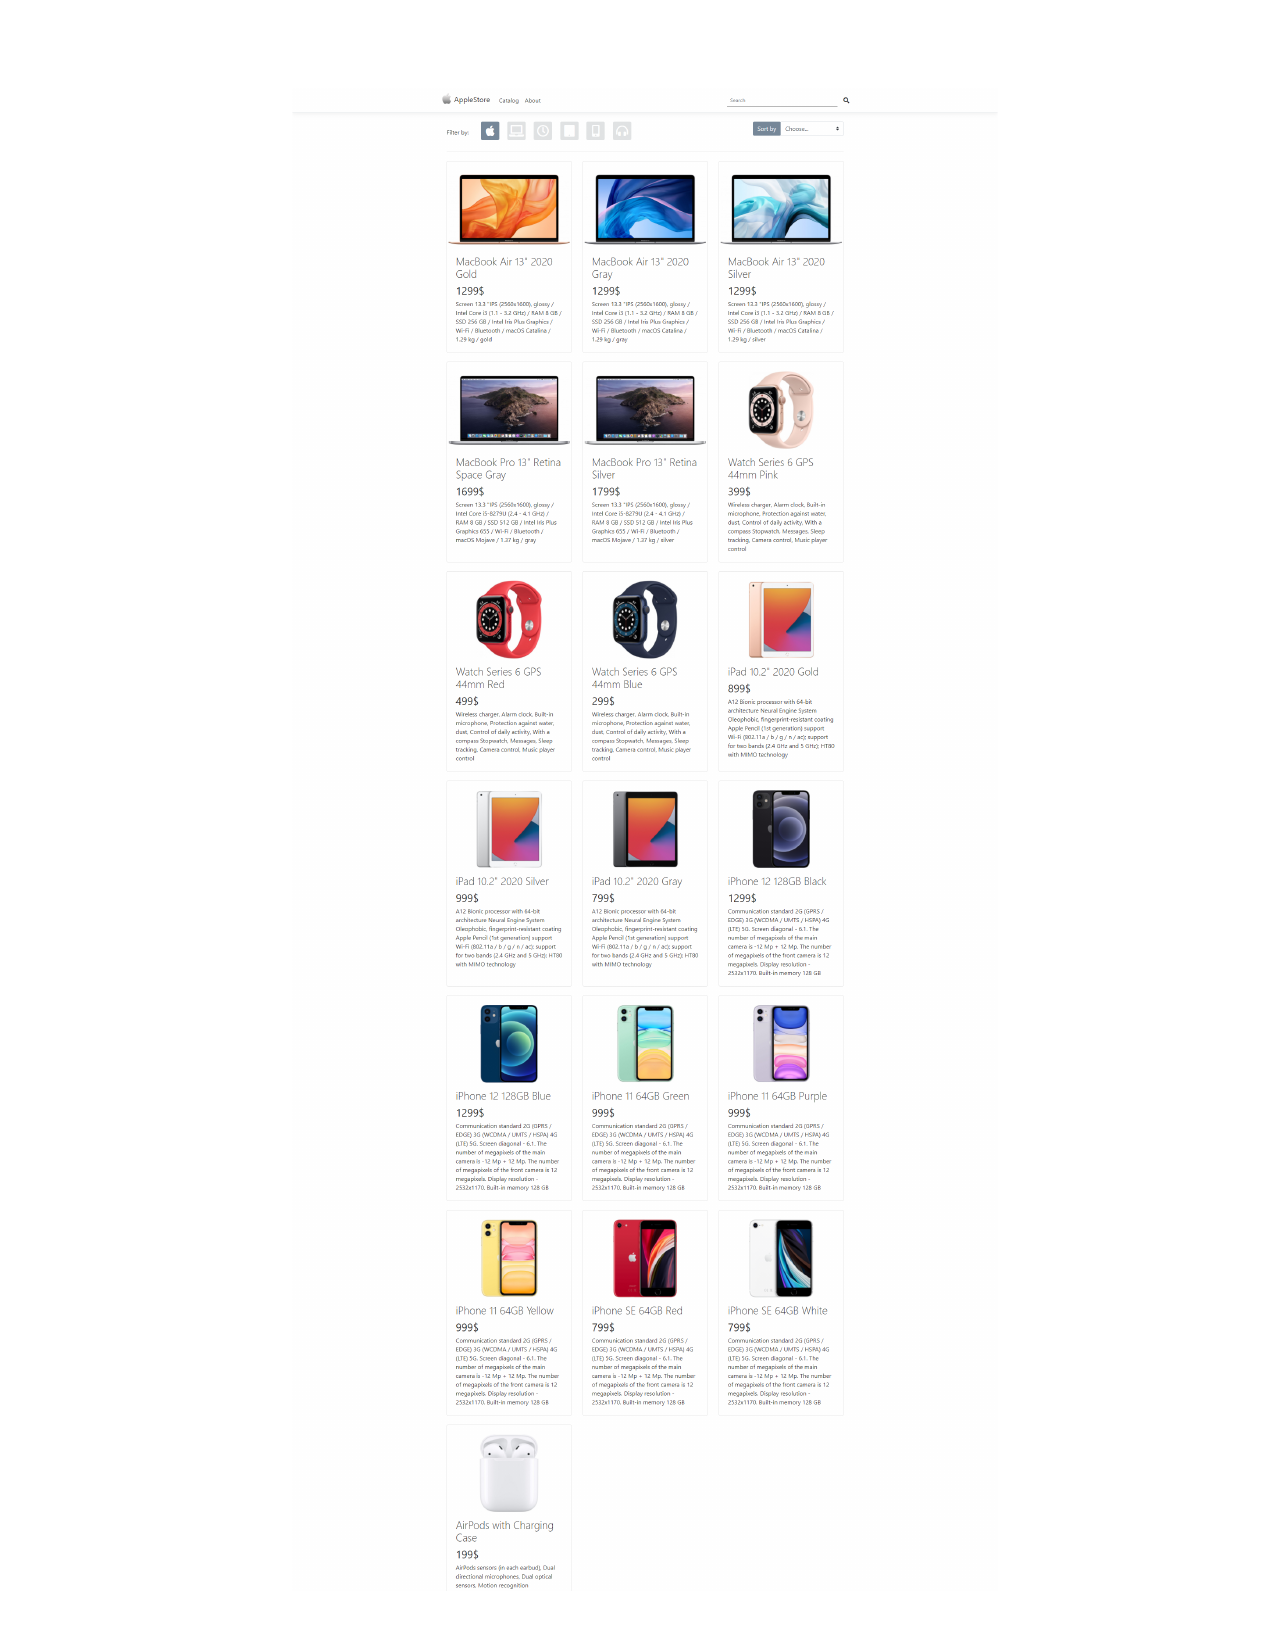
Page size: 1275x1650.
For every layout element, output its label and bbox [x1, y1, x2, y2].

picture [292, 88, 998, 1591]
